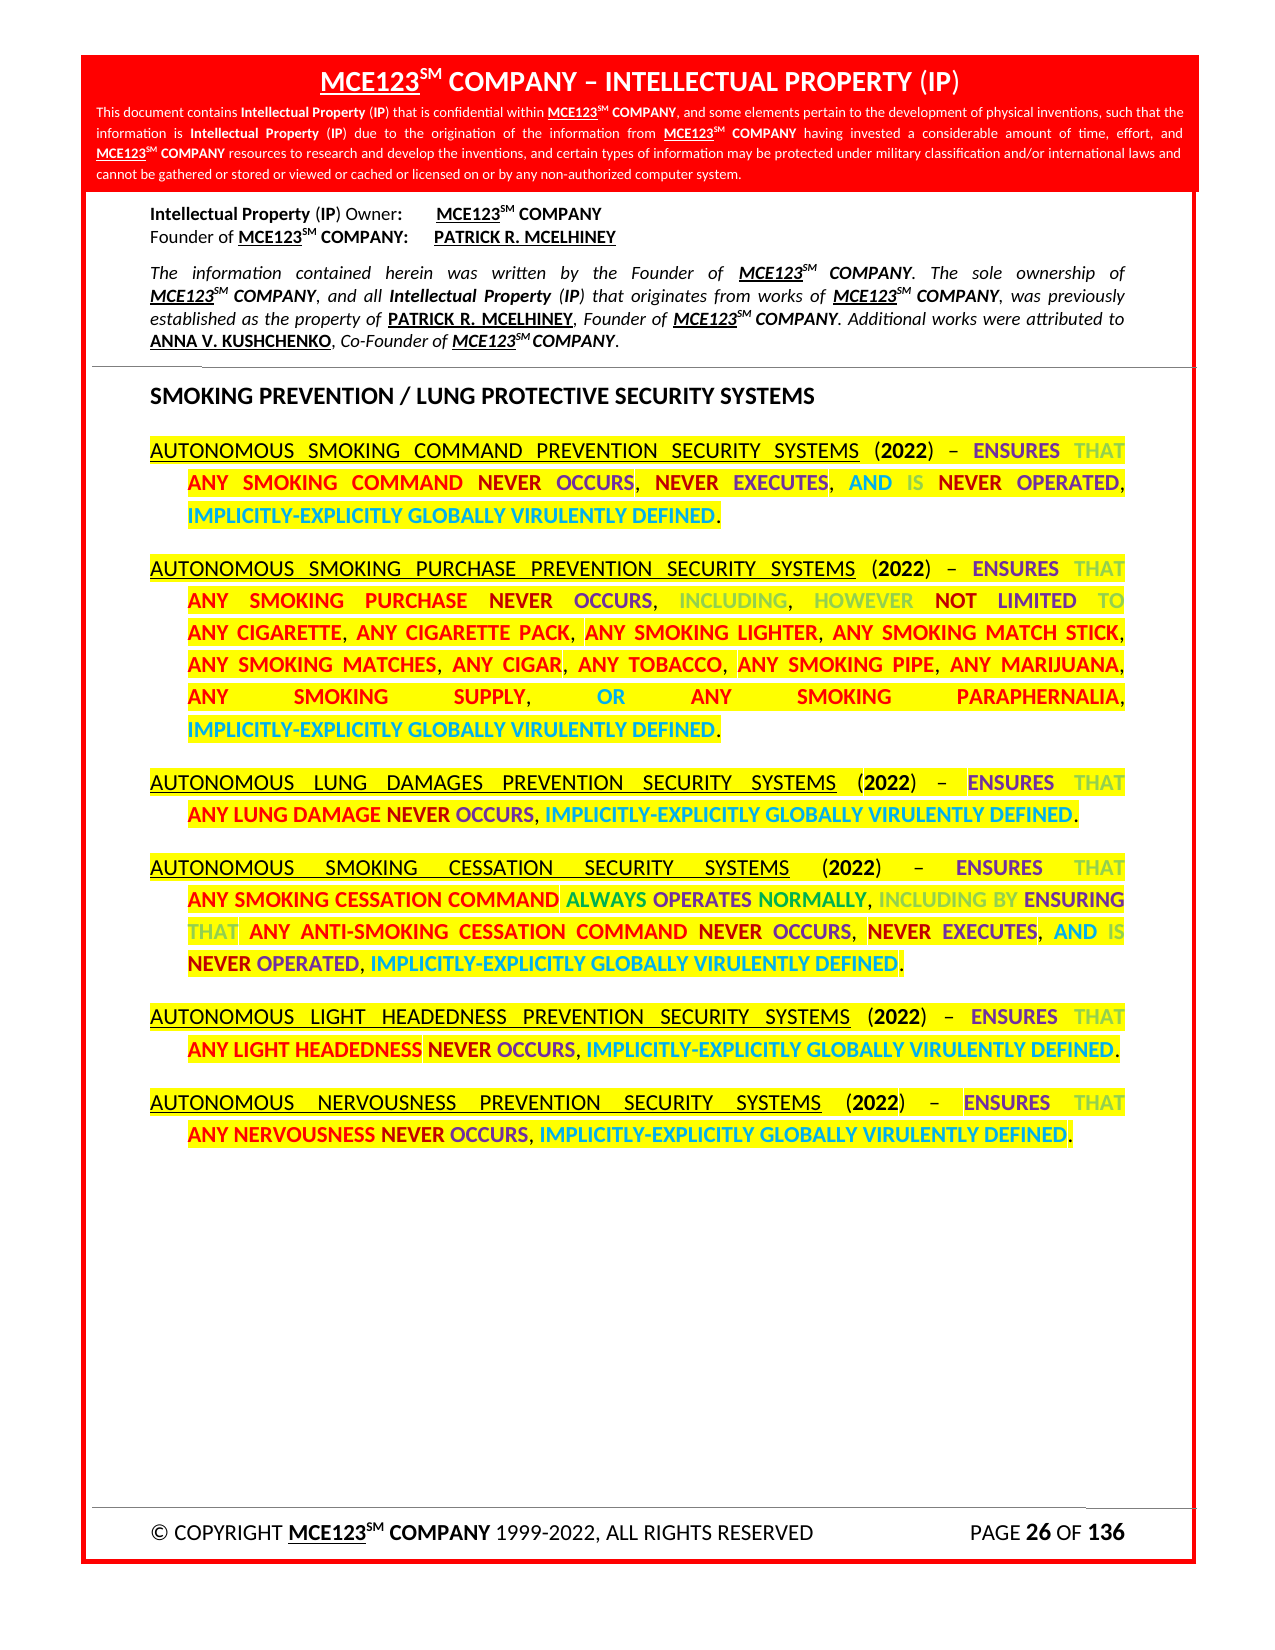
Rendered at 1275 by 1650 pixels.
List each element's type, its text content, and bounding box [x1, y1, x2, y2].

text AUTONOMOUS NERVOUSNESS PREVENTION SECURITY SYSTEMS (2022) – ENSURES THAT ANY NERVOUSNESS NEVER OCCURS, IMPLICITLY-EXPLICITLY GLOBALLY VIRULENTLY DEFINED. [150, 1088, 1125, 1148]
text AUTONOMOUS SMOKING PURCHASE PREVENTION SECURITY SYSTEMS (2022) – ENSURES THAT ANY SMOKING PURCHASE NEVER OCCURS, INCLUDING, HOWEVER NOT LIMITED TO ANY CIGARETTE, ANY CIGARETTE PACK, ANY SMOKING LIGHTER, ANY SMOKING MATCH STICK, ANY SMOKING MATCHES, ANY CIGAR, ANY TOBACCO, ANY SMOKING PIPE, ANY MARIJUANA, ANY SMOKING SUPPLY, OR ANY SMOKING PARAPHERNALIA, IMPLICITLY-EXPLICITLY GLOBALLY VIRULENTLY DEFINED. [150, 582, 1125, 743]
text AUTONOMOUS LIGHT HEADEDNESS PREVENTION SECURITY SYSTEMS (2022) – ENSURES THAT ANY LIGHT HEADEDNESS NEVER OCCURS, IMPLICITLY-EXPLICITLY GLOBALLY VIRULENTLY DEFINED. [150, 1031, 1125, 1063]
text AUTONOMOUS LUNG DAMAGES PREVENTION SECURITY SYSTEMS (2022) – ENSURES THAT ANY LUNG DAMAGE NEVER OCCURS, IMPLICITLY-EXPLICITLY GLOBALLY VIRULENTLY DEFINED. [150, 768, 1125, 828]
text AUTONOMOUS SMOKING COMMAND PREVENTION SECURITY SYSTEMS (2022) – ENSURES THAT ANY SMOKING COMMAND NEVER OCCURS, NEVER EXECUTES, AND IS NEVER OPERATED, IMPLICITLY-EXPLICITLY GLOBALLY VIRULENTLY DEFINED. [150, 464, 1125, 529]
text SMOKING PREVENTION / LUNG PROTECTIVE SECURITY SYSTEMS [150, 381, 1125, 411]
text AUTONOMOUS SMOKING CESSATION SECURITY SYSTEMS (2022) – ENSURES THAT ANY SMOKING CESSATION COMMAND ALWAYS OPERATES NORMALLY, INCLUDING BY ENSURING THAT ANY ANTI-SMOKING CESSATION COMMAND NEVER OCCURS, NEVER EXECUTES, AND IS NEVER OPERATED, IMPLICITLY-EXPLICITLY GLOBALLY VIRULENTLY DEFINED. [150, 881, 1125, 977]
